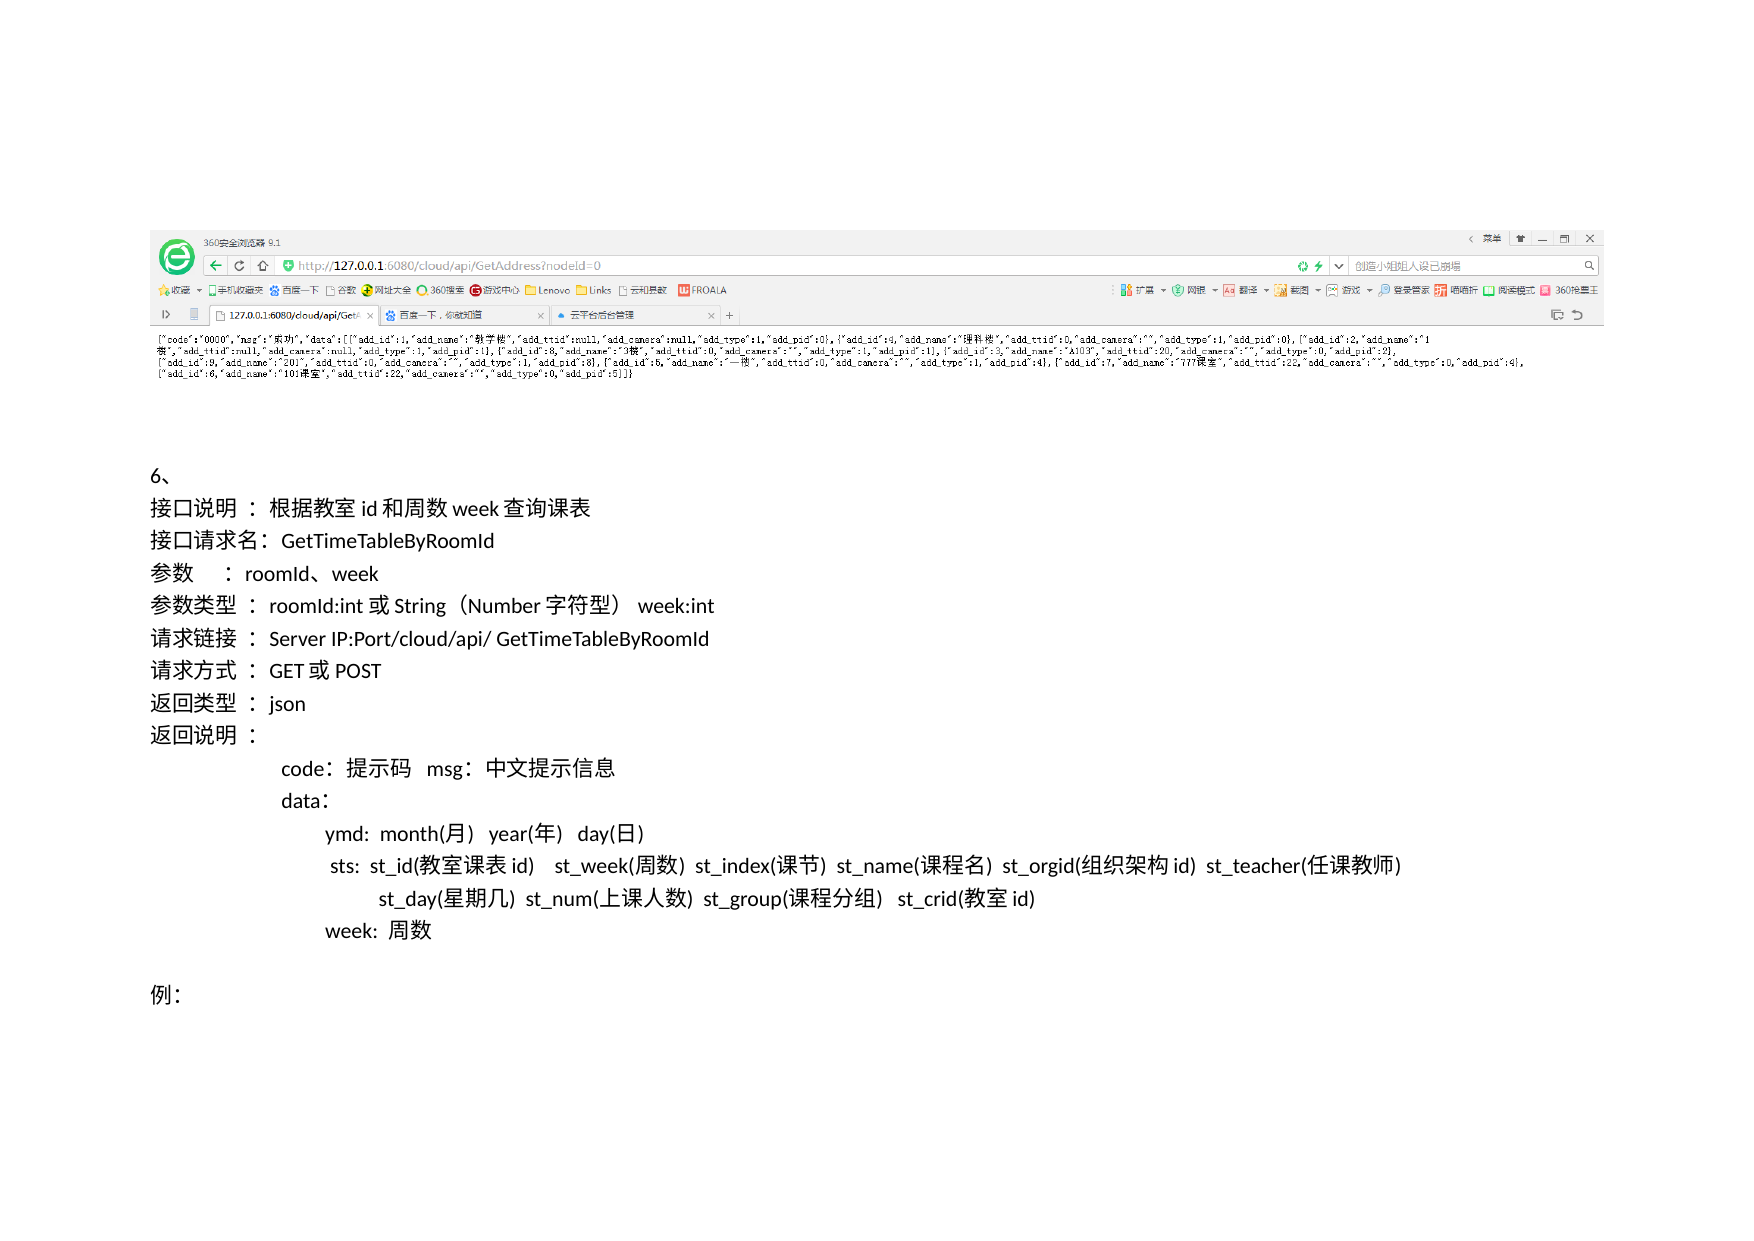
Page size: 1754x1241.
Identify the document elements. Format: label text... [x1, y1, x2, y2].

text 例： [150, 978, 1604, 1010]
text 请求链接 ：Server IP:Port/cloud/api/ GetTimeTableByRoomId [150, 620, 1604, 653]
text 请求方式 ：GET或POST [150, 653, 1604, 685]
text data： [150, 783, 1604, 815]
text 接口说明 ：根据教室id和周数week查询课表 [150, 490, 1604, 523]
text 返回说明 ： [150, 718, 1604, 750]
text ymd: month(月) year(年) day(日) [150, 815, 1604, 848]
text week: 周数 [150, 913, 1604, 945]
text code：提示码 msg：中文提示信息 [150, 750, 1604, 783]
text 接口请求名：GetTimeTableByRoomId [150, 523, 1604, 555]
text sts: st_id(教室课表id) st_week(周数) st_index(课节) st_name(课程名) st_orgid(组织架构id) st_teacher(任课教师) [150, 848, 1604, 880]
text 参数类型 ：roomId:int或String（Number字符型） week:int [150, 588, 1604, 620]
text 返回类型 ：json [150, 685, 1604, 718]
text st_day(星期几) st_num(上课人数) st_group(课程分组) st_crid(教室id) [150, 880, 1604, 913]
picture [150, 230, 1604, 401]
text 6、 [150, 458, 1604, 490]
text 参数 ：roomId、week [150, 555, 1604, 588]
